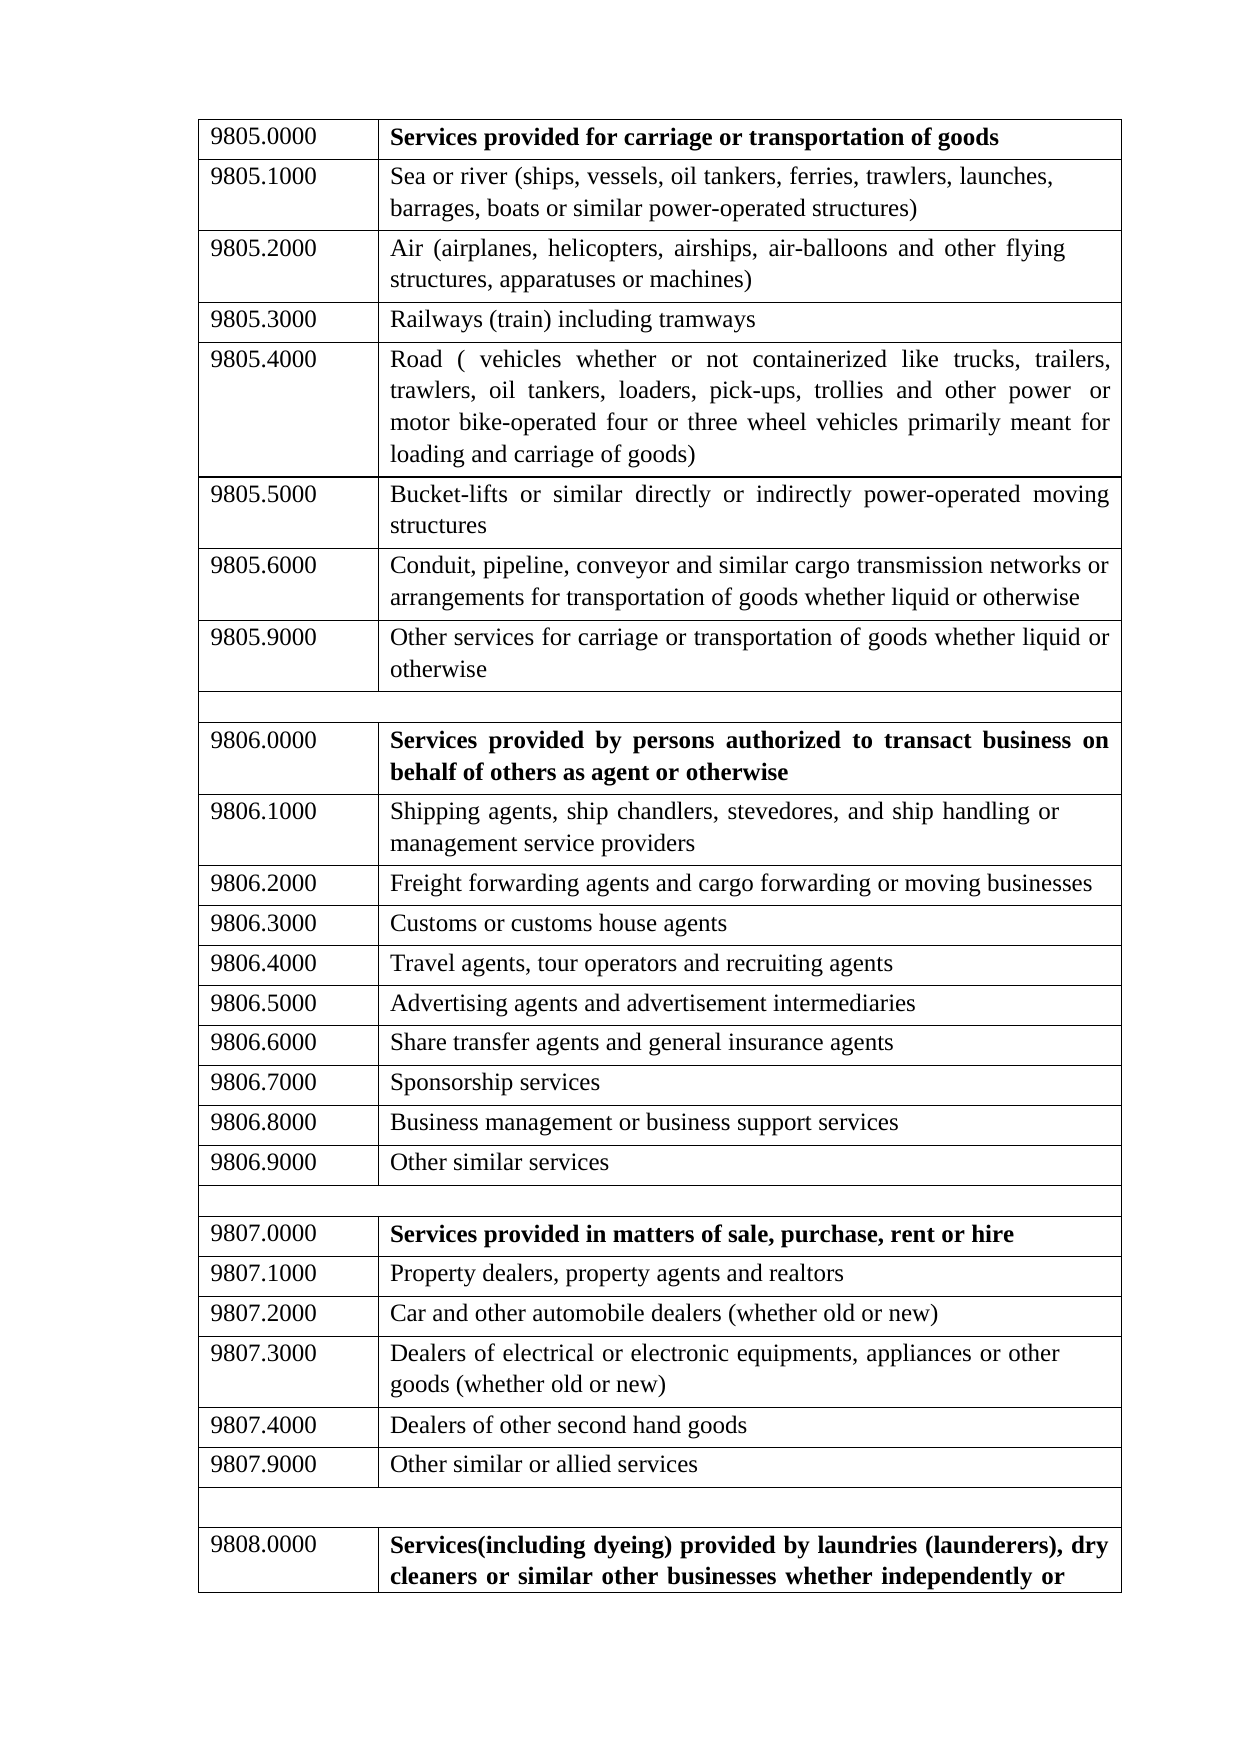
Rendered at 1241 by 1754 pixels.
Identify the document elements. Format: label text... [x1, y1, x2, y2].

table_cell Shipping agents, ship chandlers, stevedores, and ship handling or management service providers [379, 795, 1121, 865]
table_cell Dealers of other second hand goods [379, 1408, 1121, 1447]
table_cell 9807.2000 [199, 1297, 378, 1336]
table_cell Services provided in matters of sale, purchase, rent or hire [379, 1217, 1121, 1256]
table_cell Dealers of electrical or electronic equipments, appliances or other goods (whether old or new) [379, 1337, 1121, 1407]
table_cell 9806.0000 [199, 723, 378, 794]
table_cell Property dealers, property agents and realtors [379, 1257, 1121, 1296]
table_cell Sea or river (ships, vessels, oil tankers, ferries, trawlers, launches, barrages, boats or similar power-operated structures) [379, 160, 1121, 230]
table_cell Other services for carriage or transportation of goods whether liquid or otherwise [379, 621, 1121, 691]
table_cell 9808.0000 [199, 1528, 378, 1592]
table_cell Sponsorship services [379, 1066, 1121, 1105]
table_cell [199, 1186, 1121, 1216]
table_cell Services provided by persons authorized to transact business on behalf of others as agent or otherwise [379, 723, 1121, 794]
table_cell 9805.9000 [199, 621, 378, 691]
table_cell Bucket-lifts or similar directly or indirectly power-operated moving structures [379, 478, 1121, 548]
table_cell 9806.7000 [199, 1066, 378, 1105]
table_cell Road ( vehicles whether or not containerized like trucks, trailers, trawlers, oil tankers, loaders, pick-ups, trollies and other power or motor bike-operated four or three wheel vehicles primarily meant for loading and carriage of goods) [379, 343, 1121, 476]
table_cell Other similar services [379, 1146, 1121, 1185]
table_cell Railways (train) including tramways [379, 303, 1121, 342]
table_cell Services(including dyeing) provided by laundries (launderers), dry cleaners or similar other businesses whether independently or [379, 1528, 1121, 1592]
table_cell 9805.5000 [199, 478, 378, 548]
table_cell [199, 1488, 1121, 1527]
table_cell 9807.0000 [199, 1217, 378, 1256]
table_cell Travel agents, tour operators and recruiting agents [379, 946, 1121, 985]
table_cell Conduit, pipeline, conveyor and similar cargo transmission networks or arrangements for transportation of goods whether liquid or otherwise [379, 549, 1121, 619]
table_cell 9806.8000 [199, 1106, 378, 1145]
table_cell 9805.2000 [199, 231, 378, 302]
table_cell 9806.2000 [199, 866, 378, 905]
table_cell Business management or business support services [379, 1106, 1121, 1145]
table_cell Other similar or allied services [379, 1448, 1121, 1487]
table_cell 9805.6000 [199, 549, 378, 619]
table_cell Share transfer agents and general insurance agents [379, 1026, 1121, 1065]
table_cell Car and other automobile dealers (whether old or new) [379, 1297, 1121, 1336]
table_cell 9806.5000 [199, 986, 378, 1025]
table_cell Air (airplanes, helicopters, airships, air-balloons and other flying structures, apparatuses or machines) [379, 231, 1121, 302]
table_cell Advertising agents and advertisement intermediaries [379, 986, 1121, 1025]
table_header 9805.0000 [199, 120, 378, 159]
table_cell Freight forwarding agents and cargo forwarding or moving businesses [379, 866, 1121, 905]
table_header Services provided for carriage or transportation of goods [379, 120, 1121, 159]
table_cell 9807.4000 [199, 1408, 378, 1447]
table_cell 9805.3000 [199, 303, 378, 342]
table_cell 9807.1000 [199, 1257, 378, 1296]
table_cell 9807.9000 [199, 1448, 378, 1487]
table_cell 9805.4000 [199, 343, 378, 476]
table_cell 9806.6000 [199, 1026, 378, 1065]
table_cell 9806.3000 [199, 906, 378, 945]
table_cell [199, 692, 1121, 722]
table_cell 9807.3000 [199, 1337, 378, 1407]
table_cell Customs or customs house agents [379, 906, 1121, 945]
table_cell 9805.1000 [199, 160, 378, 230]
table_cell 9806.9000 [199, 1146, 378, 1185]
table_cell 9806.1000 [199, 795, 378, 865]
table_cell 9806.4000 [199, 946, 378, 985]
